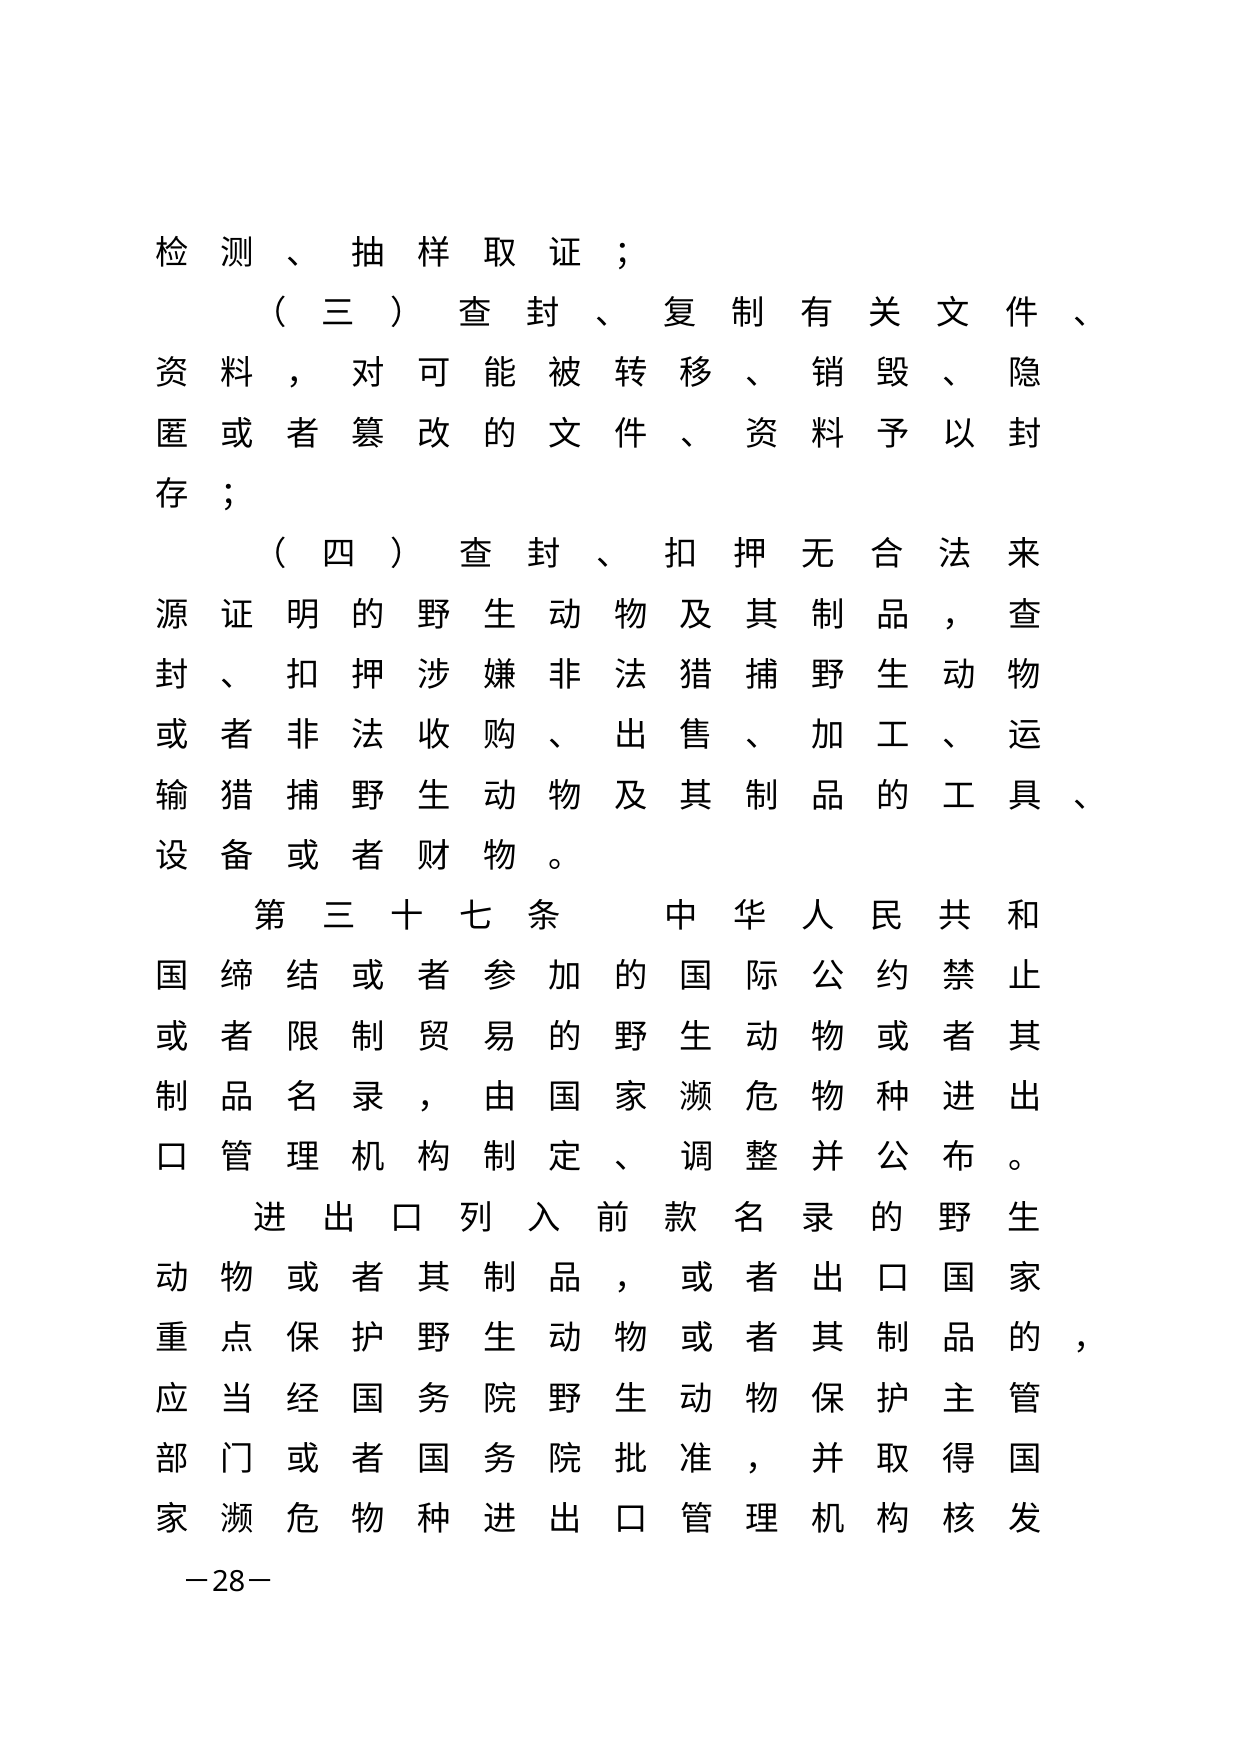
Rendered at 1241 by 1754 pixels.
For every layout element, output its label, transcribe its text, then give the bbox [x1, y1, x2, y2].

text （二）对野生动物进行检验、检测、抽样取证； [155, 219, 1073, 280]
text （四）查封、扣押无合法来源证明的野生动物及其制品，查封、扣押涉嫌非法猎捕野生动物或者非法收购、出售、加工、运输猎捕野生动物及其制品的工具、设备或者财物。 [155, 521, 1073, 883]
text 进出口列入前款名录的野生动物或者其制品，或者出口国家重点保护野生动物或者其制品的，应当经国务院野生动物保护主管部门或者国务院批准，并取得国家濒危物种进出口管理机构核发的允许进出口证明书。海关凭允许进出口证明书办理进出境检疫，并依法办理其他海关手续。 [155, 1184, 1073, 1546]
text 第三十七条 中华人民共和国缔结或者参加的国际公约禁止或者限制贸易的野生动物或者其制品名录，由国家濒危物种进出口管理机构制定、调整并公布。 [155, 883, 1073, 1184]
text （三）查封、复制有关文件、资料，对可能被转移、销毁、隐匿或者篡改的文件、资料予以封存； [155, 280, 1073, 521]
